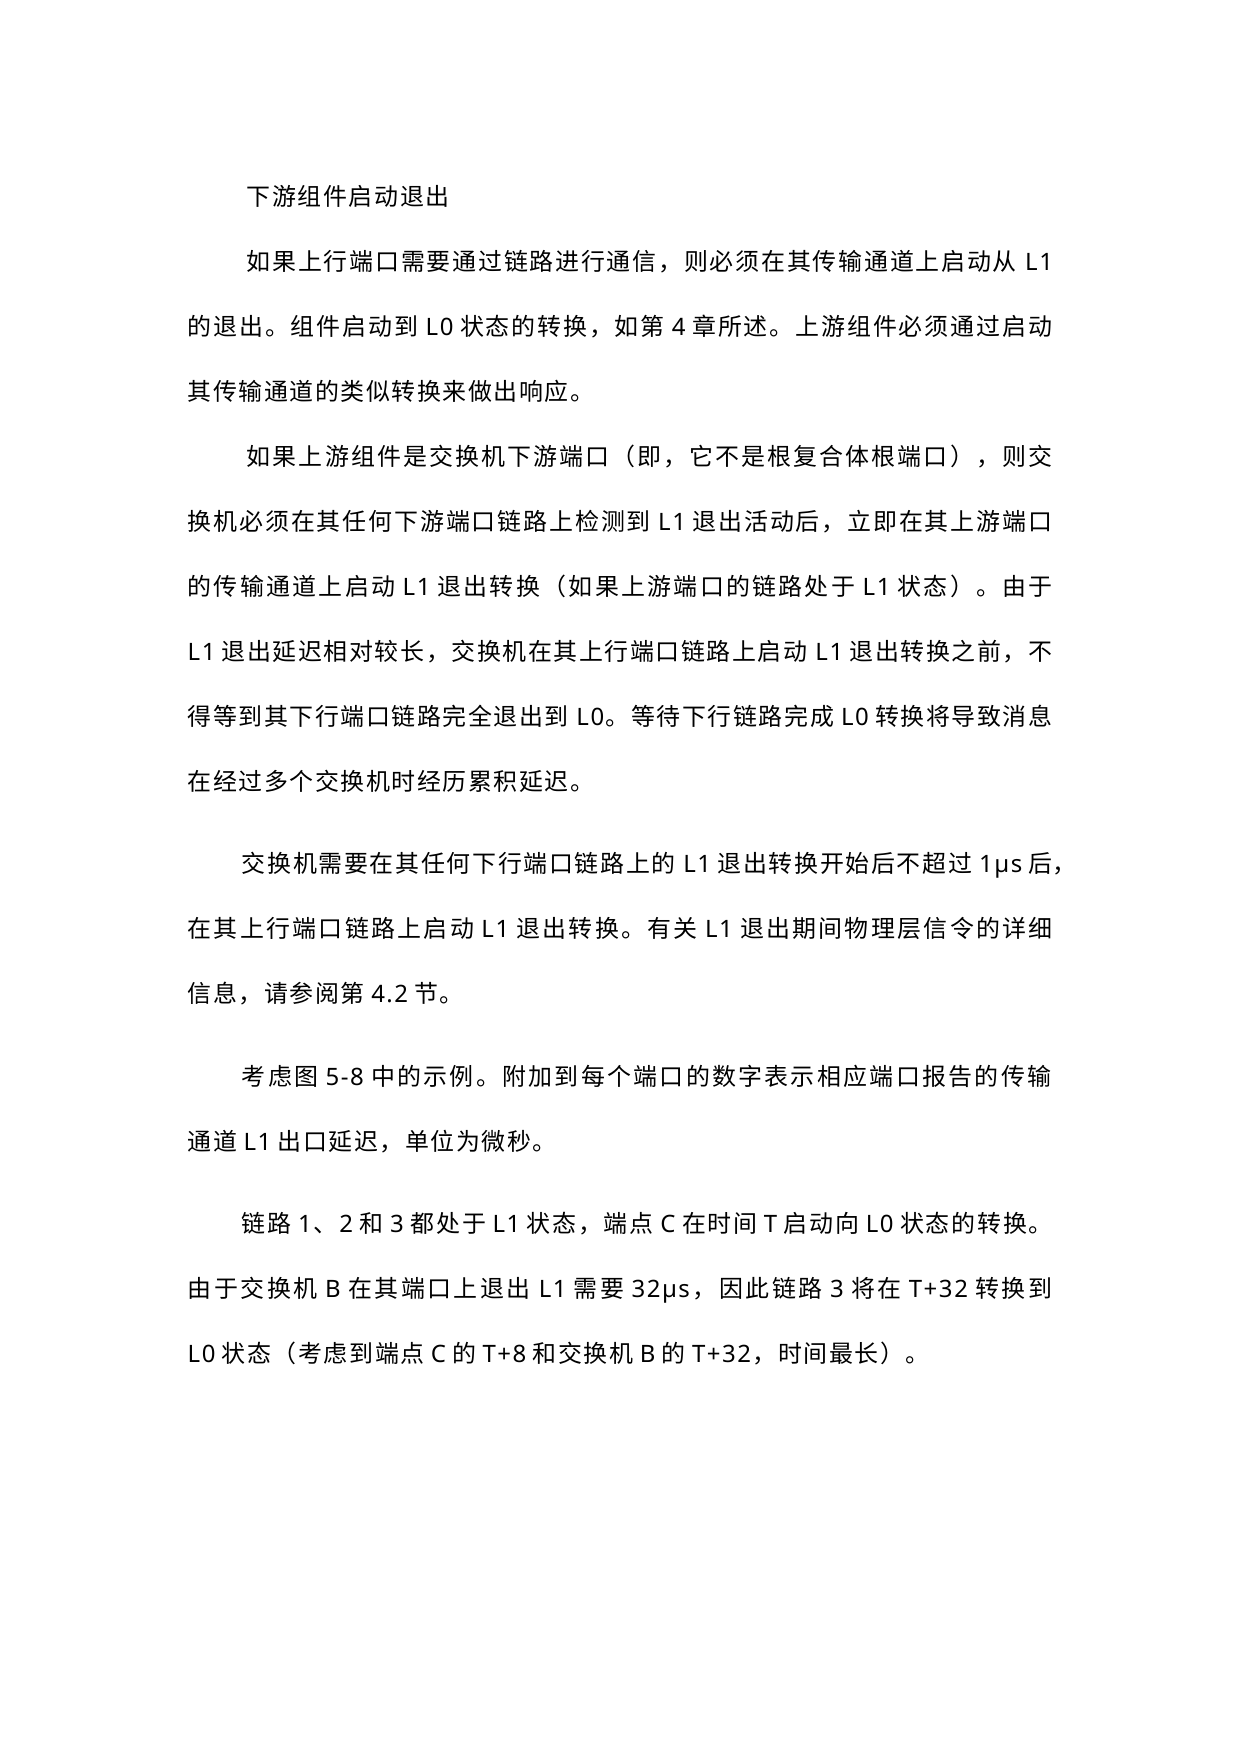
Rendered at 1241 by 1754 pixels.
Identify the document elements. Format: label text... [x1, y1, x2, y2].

list 如果上行端口需要通过链路进行通信，则必须在其传输通道上启动从L1的退出。组件启动到L0状态的转换，如第4章所述。上游组件必须通过启动其传输通道的类似转换来做出响应。 [187, 227, 1053, 422]
text 交换机需要在其任何下行端口链路上的L1退出转换开始后不超过1μs后，在其上行端口链路上启动L1退出转换。有关L1退出期间物理层信令的详细信息，请参阅第4.2节。 [187, 829, 1053, 1024]
list 下游组件启动退出 [187, 162, 1053, 227]
text 考虑图5-8中的示例。附加到每个端口的数字表示相应端口报告的传输通道L1出口延迟，单位为微秒。 [187, 1042, 1053, 1172]
list 如果上游组件是交换机下游端口（即，它不是根复合体根端口），则交换机必须在其任何下游端口链路上检测到L1退出活动后，立即在其上游端口的传输通道上启动L1退出转换（如果上游端口的链路处于L1状态）。由于L1退出延迟相对较长，交换机在其上行端口链路上启动L1退出转换之前，不得等到其下行端口链路完全退出到L0。等待下行链路完成L0转换将导致消息在经过多个交换机时经历累积延迟。 [187, 422, 1053, 812]
text 链路1、2和3都处于L1状态，端点C在时间T启动向L0状态的转换。由于交换机B在其端口上退出L1需要32μs，因此链路3将在T+32转换到L0状态（考虑到端点C的T+8和交换机B的T+32，时间最长）。 [187, 1189, 1053, 1384]
